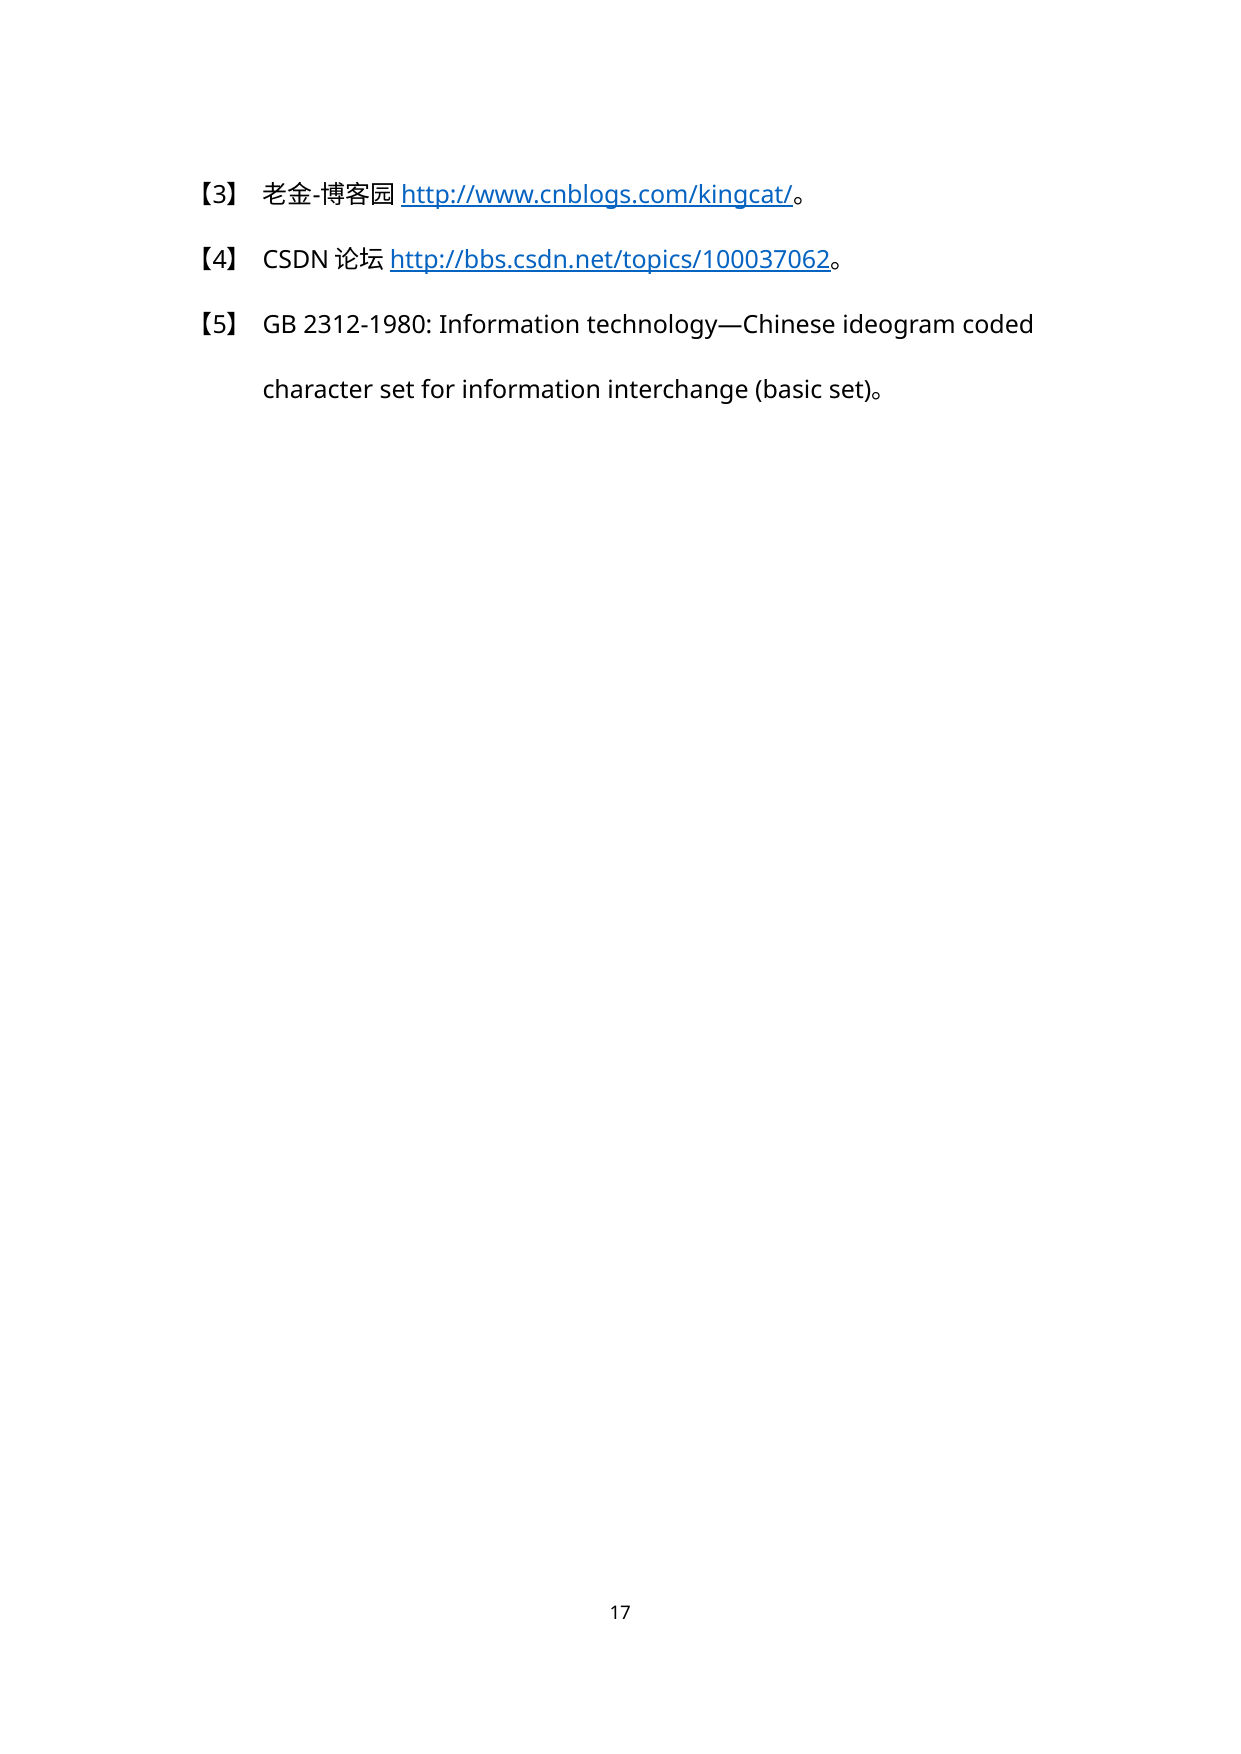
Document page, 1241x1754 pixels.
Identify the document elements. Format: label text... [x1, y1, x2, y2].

list GB 2312-1980: Information technology—Chinese ideogram coded character set for information interchange (basic set)。 [187, 290, 1053, 420]
list CSDN论坛 http://bbs.csdn.net/topics/100037062。 [187, 225, 1053, 290]
list 老金-博客园 http://www.cnblogs.com/kingcat/。 [187, 160, 1053, 225]
